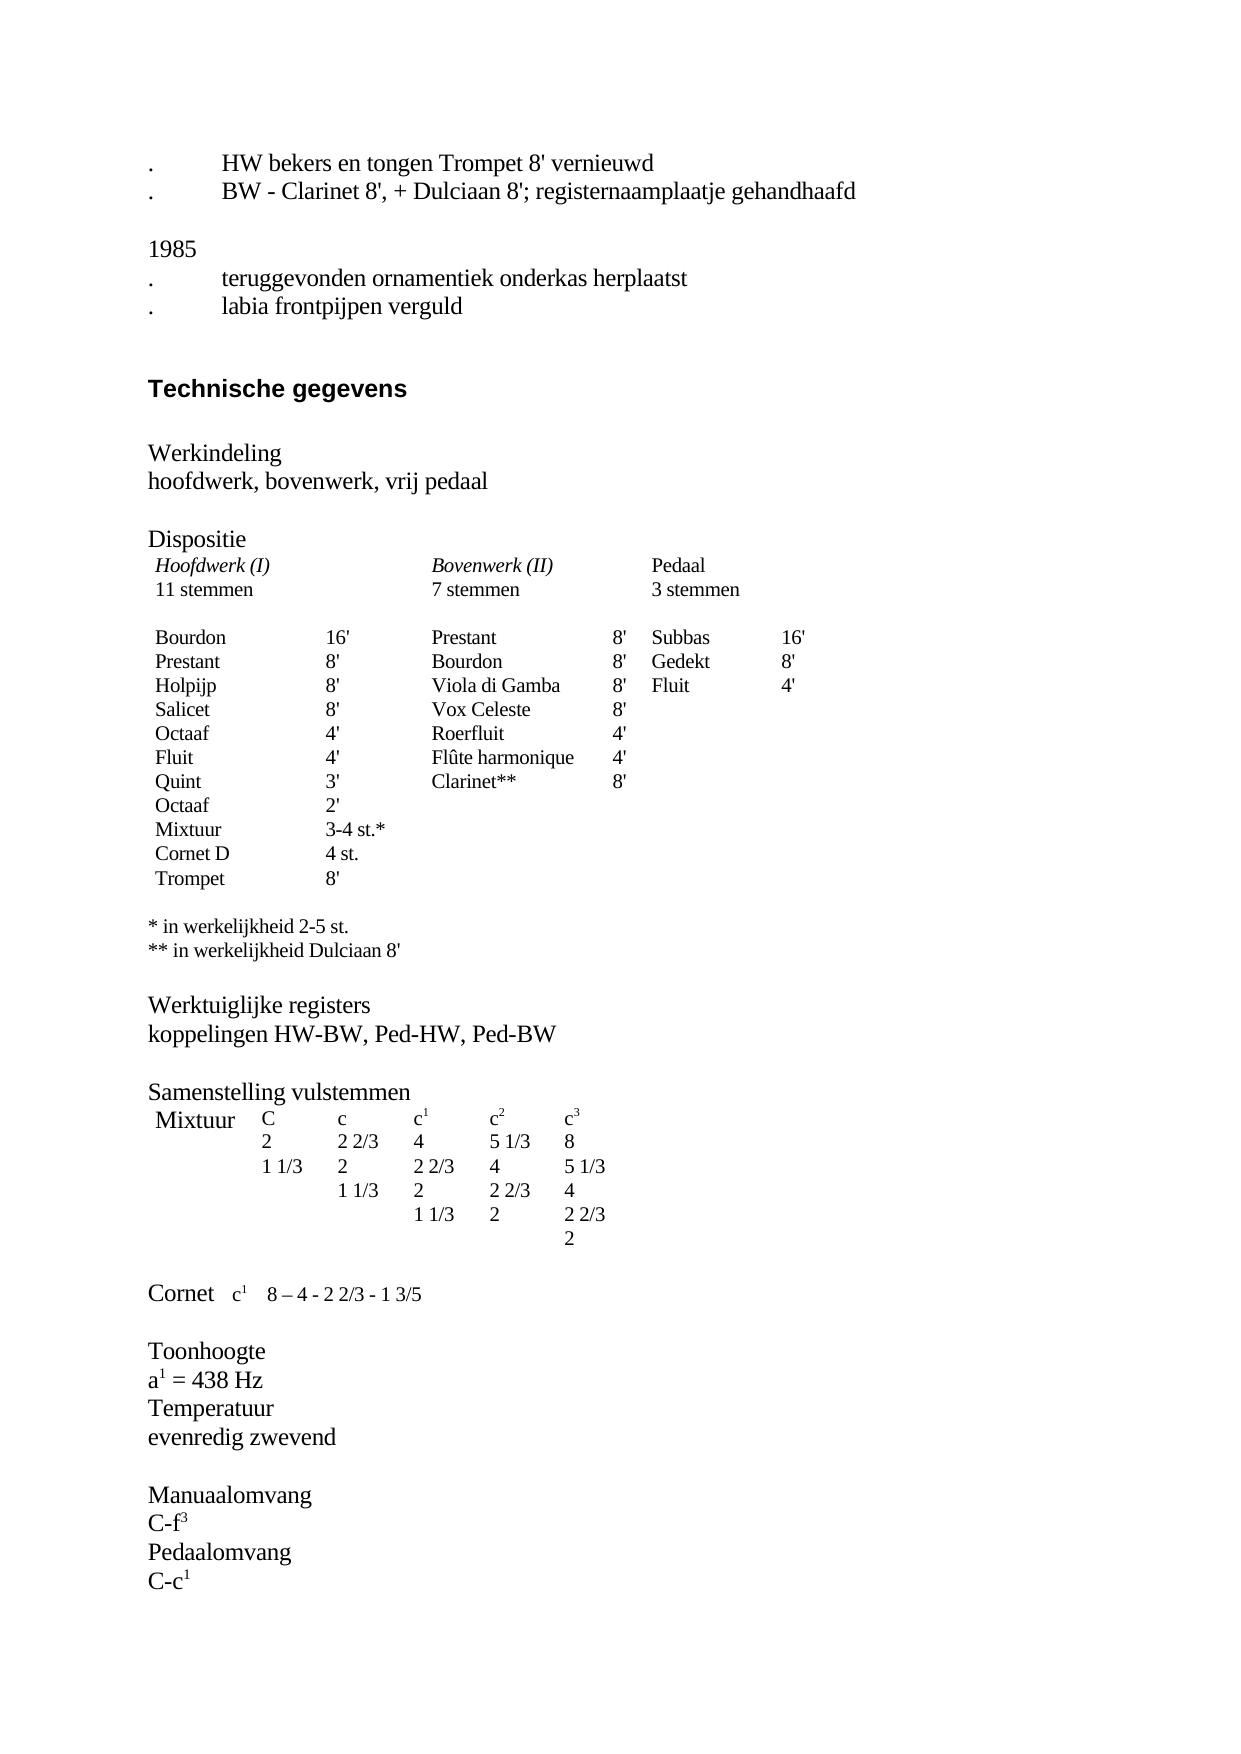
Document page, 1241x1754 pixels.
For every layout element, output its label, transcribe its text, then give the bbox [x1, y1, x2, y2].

table_header Pedaal 3 stemmen Subbas Gedekt Fluit [644, 553, 774, 889]
text evenredig zwevend [148, 1422, 1093, 1451]
text . HW bekers en tongen Trompet 8' vernieuwd [148, 148, 1093, 176]
text Manuaalomvang [148, 1480, 1093, 1508]
table_header c2 5 1/3 4 2 2/3 2 [482, 1105, 557, 1250]
table_header Bovenwerk (II) 7 stemmen Prestant Bourdon Viola di Gamba Vox Celeste Roerfluit Flûte harmonique Clarinet** [424, 553, 605, 889]
table_header c 2 2/3 2 1 1/3 [330, 1105, 406, 1250]
text a1 = 438 Hz [148, 1365, 1093, 1393]
table_header C 2 1 1/3 [254, 1105, 330, 1250]
text . BW - Clarinet 8', + Dulciaan 8'; registernaamplaatje gehandhaafd [148, 176, 1093, 205]
text C-c1 [148, 1566, 1093, 1595]
text Pedaalomvang [148, 1537, 1093, 1566]
text Samenstelling vulstemmen [148, 1077, 1093, 1105]
text koppelingen HW-BW, Ped-HW, Ped-BW [148, 1019, 1093, 1048]
text Toonhoogte [148, 1336, 1093, 1365]
text Cornet c1 8 – 4 - 2 2/3 - 1 3/5 [148, 1278, 1093, 1307]
text Werktuiglijke registers [148, 990, 1093, 1019]
text Werkindeling [148, 438, 1093, 466]
text Dispositie [148, 524, 1093, 553]
text Temperatuur [148, 1393, 1093, 1422]
text C-f3 [148, 1508, 1093, 1537]
text ** in werkelijkheid Dulciaan 8' [148, 938, 1093, 962]
text . teruggevonden ornamentiek onderkas herplaatst [148, 263, 1093, 291]
text hoofdwerk, bovenwerk, vrij pedaal [148, 466, 1093, 495]
text * in werkelijkheid 2-5 st. [148, 913, 1093, 938]
table_header c1 4 2 2/3 2 1 1/3 [406, 1105, 482, 1250]
text 1985 [148, 234, 1093, 263]
table_header Hoofdwerk (I) 11 stemmen Bourdon Prestant Holpijp Salicet Octaaf Fluit Quint Octaaf Mixtuur Cornet D Trompet [148, 553, 318, 889]
text . labia frontpijpen verguld [148, 291, 1093, 320]
table_header 8' 8' 8' 8' 4' 4' 8' [605, 553, 644, 889]
table_header 16' 8' 8' 8' 4' 4' 3' 2' 3-4 st.* 4 st. 8' [318, 553, 424, 889]
table_header Mixtuur [148, 1105, 254, 1250]
table_header c3 8 5 1/3 4 2 2/3 2 [557, 1105, 632, 1250]
table_header 16' 8' 4' [774, 553, 830, 889]
subtitle Technische gegevens [148, 374, 1093, 403]
